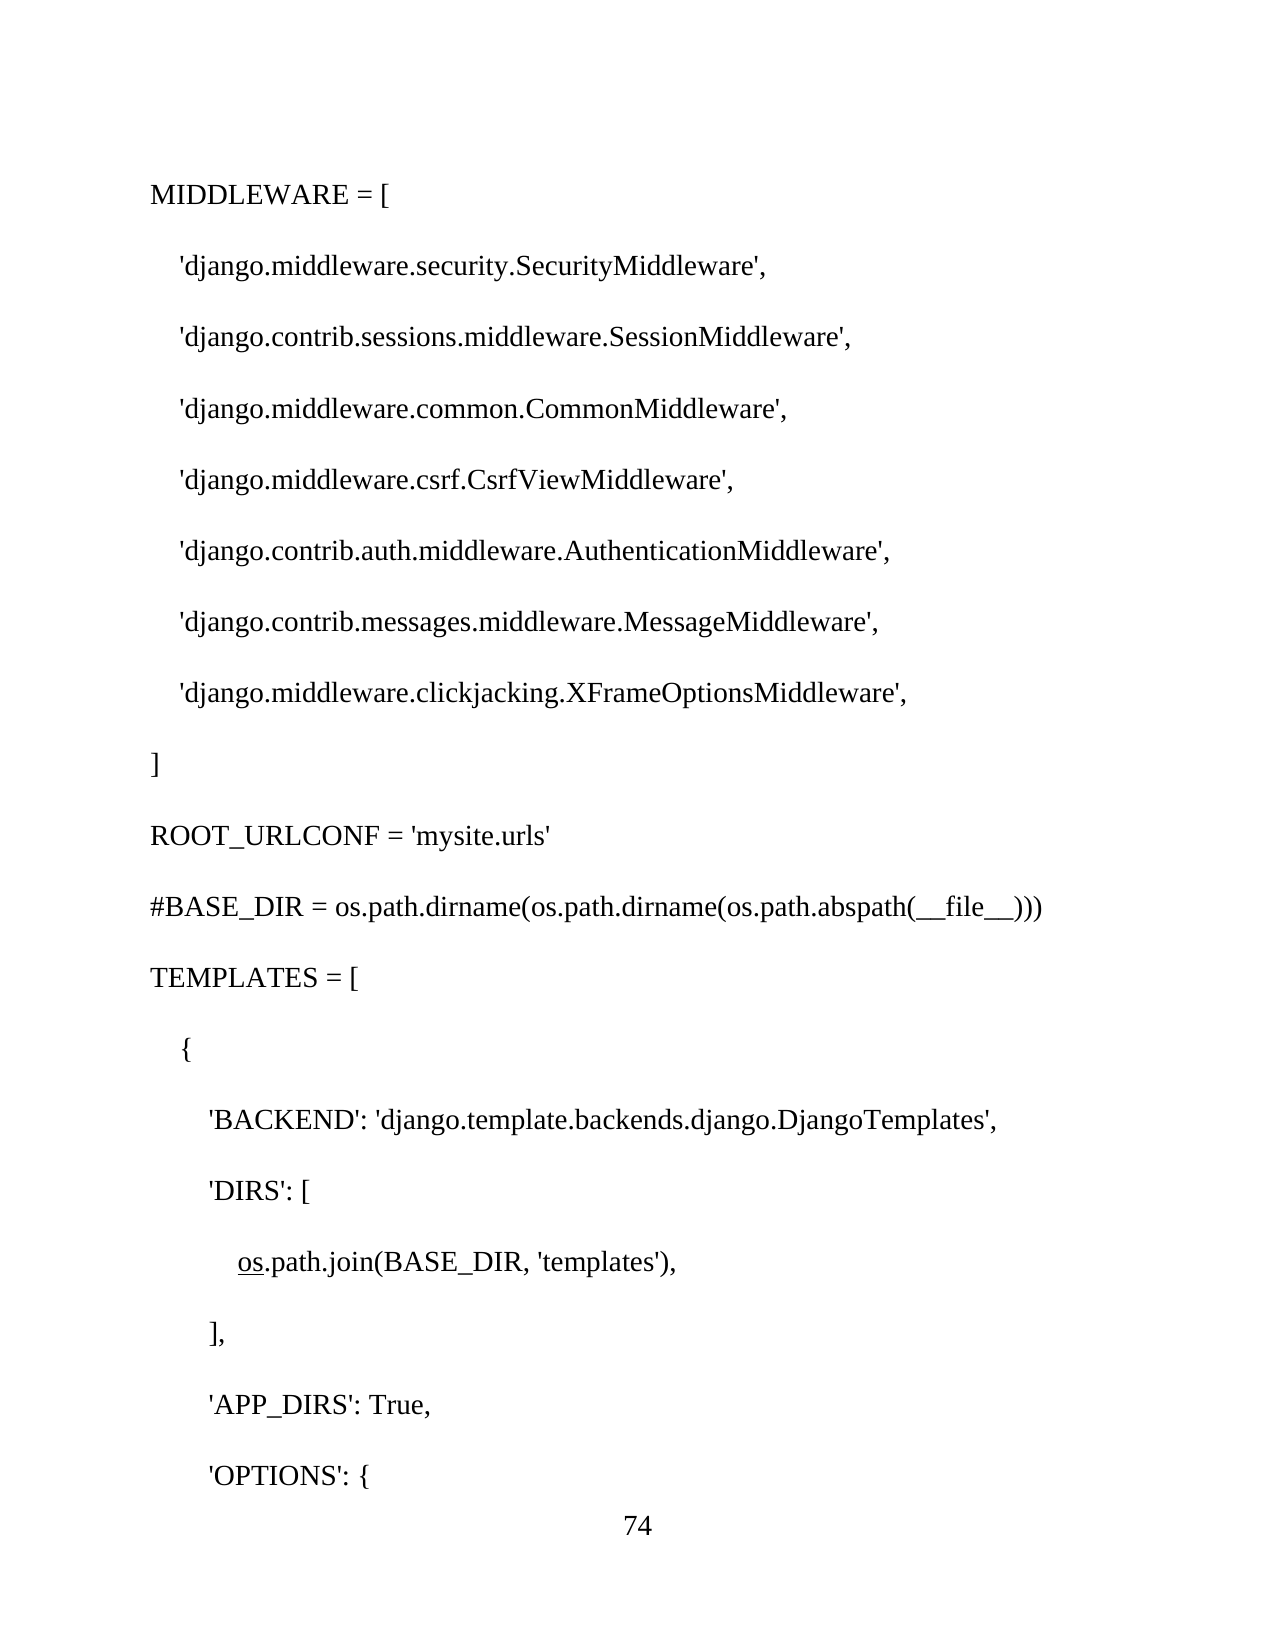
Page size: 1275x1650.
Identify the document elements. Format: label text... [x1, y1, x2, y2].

text 'APP_DIRS': True, [150, 1387, 1125, 1420]
text #BASE_DIR = os.path.dirname(os.path.dirname(os.path.abspath(__file__))) [150, 889, 1125, 922]
text 'django.middleware.clickjacking.XFrameOptionsMiddleware', [150, 675, 1125, 709]
text 'django.contrib.auth.middleware.AuthenticationMiddleware', [150, 533, 1125, 567]
text 'django.middleware.csrf.CsrfViewMiddleware', [150, 462, 1125, 495]
text 'BACKEND': 'django.template.backends.django.DjangoTemplates', [150, 1102, 1125, 1136]
text ] [150, 746, 1125, 780]
text os.path.join(BASE_DIR, 'templates'), [150, 1244, 1125, 1278]
text 'OPTIONS': { [150, 1458, 1125, 1491]
text TEMPLATES = [ [150, 960, 1125, 993]
text ROOT_URLCONF = 'mysite.urls' [150, 818, 1125, 851]
text 'django.contrib.messages.middleware.MessageMiddleware', [150, 604, 1125, 638]
text 'django.middleware.common.CommonMiddleware', [150, 391, 1125, 424]
text 'DIRS': [ [150, 1173, 1125, 1207]
text { [150, 1031, 1125, 1064]
text ], [150, 1316, 1125, 1349]
text MIDDLEWARE = [ [150, 177, 1125, 211]
text 'django.middleware.security.SecurityMiddleware', [150, 248, 1125, 282]
text 'django.contrib.sessions.middleware.SessionMiddleware', [150, 319, 1125, 353]
